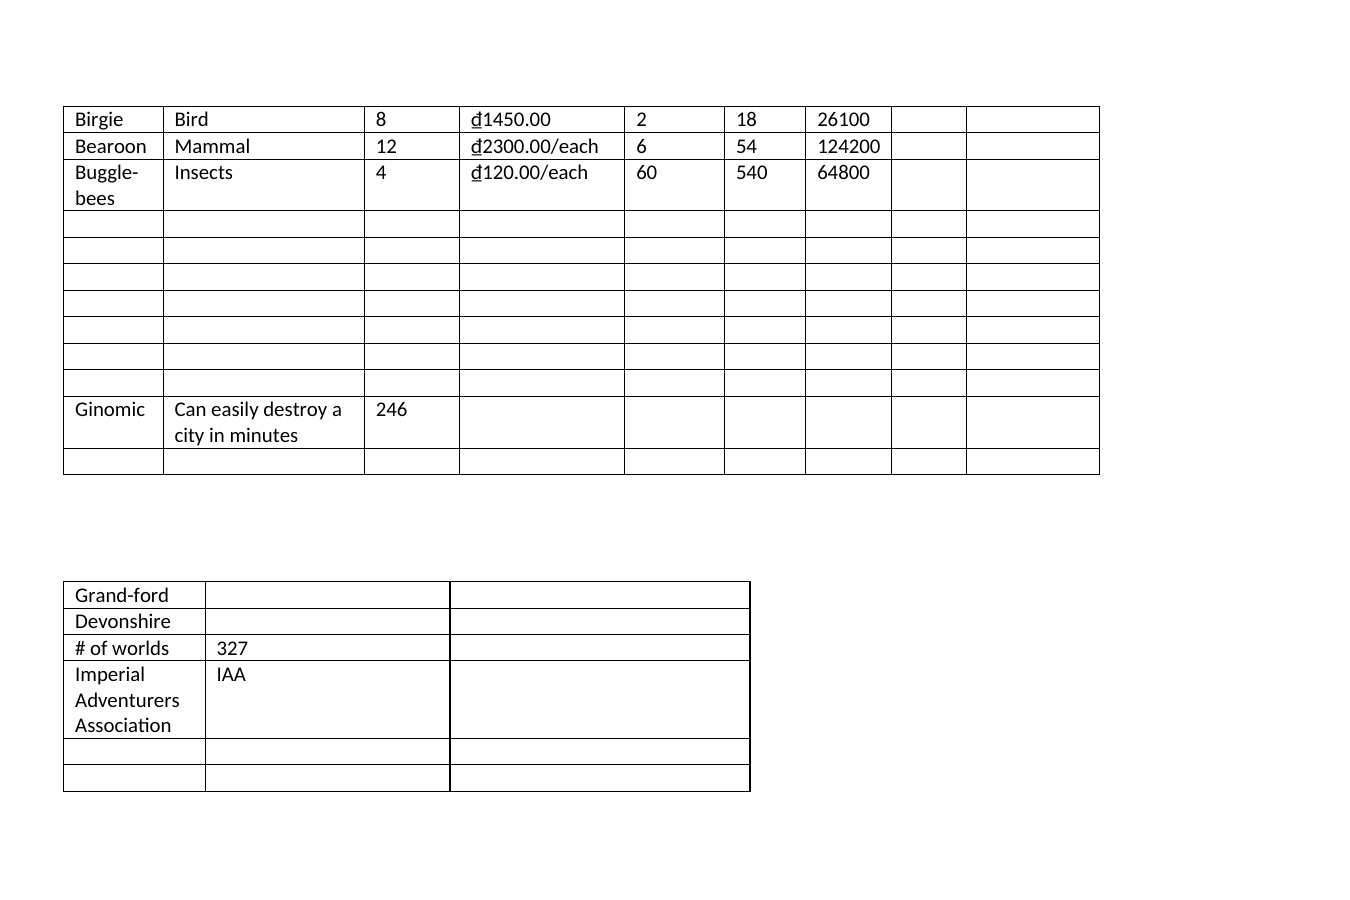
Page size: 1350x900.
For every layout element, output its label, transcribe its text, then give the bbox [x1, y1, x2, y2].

table_cell [460, 211, 624, 237]
table_cell [365, 291, 459, 316]
table_cell [64, 739, 205, 764]
table_cell [451, 635, 749, 660]
table_cell [625, 317, 724, 343]
table_cell [625, 370, 724, 396]
table_cell 540 [725, 160, 805, 210]
table_cell [460, 238, 624, 263]
table_cell Can easily destroy a city in minutes [164, 397, 364, 447]
table_cell [892, 211, 966, 237]
table_cell [892, 238, 966, 263]
table_cell [806, 317, 891, 343]
table_cell [460, 370, 624, 396]
table_cell [967, 344, 1099, 369]
table_cell [206, 609, 449, 634]
table_cell [625, 344, 724, 369]
table_cell 6 [625, 133, 724, 158]
table_cell 54 [725, 133, 805, 158]
table_cell [460, 344, 624, 369]
table_cell [806, 397, 891, 447]
table_cell [967, 317, 1099, 343]
table_cell 64800 [806, 160, 891, 210]
table_cell ₫2300.00/each [460, 133, 624, 158]
table_cell [806, 449, 891, 474]
table_cell [725, 449, 805, 474]
table_cell [892, 344, 966, 369]
table_cell [967, 238, 1099, 263]
table_cell [451, 765, 749, 791]
table_cell 2 [625, 107, 724, 132]
table_cell ₫1450.00 [460, 107, 624, 132]
table_cell [365, 264, 459, 290]
table_cell [725, 211, 805, 237]
table_cell [806, 238, 891, 263]
table_cell [164, 449, 364, 474]
table_cell [365, 211, 459, 237]
table_cell [725, 397, 805, 447]
table_cell 60 [625, 160, 724, 210]
table_cell [365, 238, 459, 263]
table_cell [365, 317, 459, 343]
table_cell [460, 264, 624, 290]
table_cell [64, 370, 163, 396]
table_cell [967, 133, 1099, 158]
table_cell [625, 264, 724, 290]
table_cell [451, 609, 749, 634]
table_cell Birgie [64, 107, 163, 132]
table_cell [164, 238, 364, 263]
table_cell [64, 449, 163, 474]
table_cell 8 [365, 107, 459, 132]
table_cell [451, 661, 749, 738]
table_cell [725, 291, 805, 316]
table_cell [365, 449, 459, 474]
table_cell 12 [365, 133, 459, 158]
table_cell [164, 344, 364, 369]
table_cell Bird [164, 107, 364, 132]
table_cell [806, 264, 891, 290]
table_cell [806, 291, 891, 316]
table_cell [64, 238, 163, 263]
table_cell [460, 449, 624, 474]
table_cell [725, 317, 805, 343]
table_cell [725, 344, 805, 369]
table_cell Devonshire [64, 609, 205, 634]
table_cell 124200 [806, 133, 891, 158]
table_cell [725, 264, 805, 290]
table_cell [967, 211, 1099, 237]
table_cell IAA [206, 661, 449, 738]
table_cell [206, 739, 449, 764]
table_cell [967, 449, 1099, 474]
table_cell [892, 317, 966, 343]
table_cell [892, 370, 966, 396]
table_cell [892, 397, 966, 447]
table_cell [460, 291, 624, 316]
table_cell [892, 264, 966, 290]
table_cell [365, 344, 459, 369]
table_cell [64, 291, 163, 316]
table_cell [625, 397, 724, 447]
table_cell 327 [206, 635, 449, 660]
table_header [451, 582, 749, 607]
table_cell [892, 160, 966, 210]
table_cell [625, 449, 724, 474]
table_header [206, 582, 449, 607]
table_cell [892, 449, 966, 474]
table_cell [164, 370, 364, 396]
table_cell [967, 264, 1099, 290]
table_cell [64, 264, 163, 290]
table_cell [64, 317, 163, 343]
table_cell Insects [164, 160, 364, 210]
table_cell Ginomic [64, 397, 163, 447]
table_cell [164, 291, 364, 316]
table_cell [164, 317, 364, 343]
table_cell [64, 211, 163, 237]
table_cell 246 [365, 397, 459, 447]
table_cell [64, 344, 163, 369]
table_cell [967, 397, 1099, 447]
table_cell [625, 291, 724, 316]
table_cell [806, 370, 891, 396]
table_cell [967, 370, 1099, 396]
table_cell [967, 160, 1099, 210]
table_cell [892, 133, 966, 158]
table_cell 18 [725, 107, 805, 132]
table_cell [451, 739, 749, 764]
table_cell [725, 370, 805, 396]
table_cell [967, 107, 1099, 132]
table_cell [892, 107, 966, 132]
table_cell [64, 765, 205, 791]
table_cell ₫120.00/each [460, 160, 624, 210]
table_cell [806, 211, 891, 237]
table_cell [460, 317, 624, 343]
table_cell Bearoon [64, 133, 163, 158]
table_cell 26100 [806, 107, 891, 132]
table_header Grand-ford [64, 582, 205, 607]
table_cell [806, 344, 891, 369]
table_cell [164, 211, 364, 237]
table_cell [164, 264, 364, 290]
table_cell [725, 238, 805, 263]
table_cell Mammal [164, 133, 364, 158]
table_cell [892, 291, 966, 316]
table_cell [625, 238, 724, 263]
table_cell [365, 370, 459, 396]
table_cell # of worlds [64, 635, 205, 660]
table_cell 4 [365, 160, 459, 210]
table_cell [460, 397, 624, 447]
table_cell [625, 211, 724, 237]
table_cell [967, 291, 1099, 316]
table_cell Imperial Adventurers Association [64, 661, 205, 738]
table_cell [206, 765, 449, 791]
table_cell Buggle-bees [64, 160, 163, 210]
